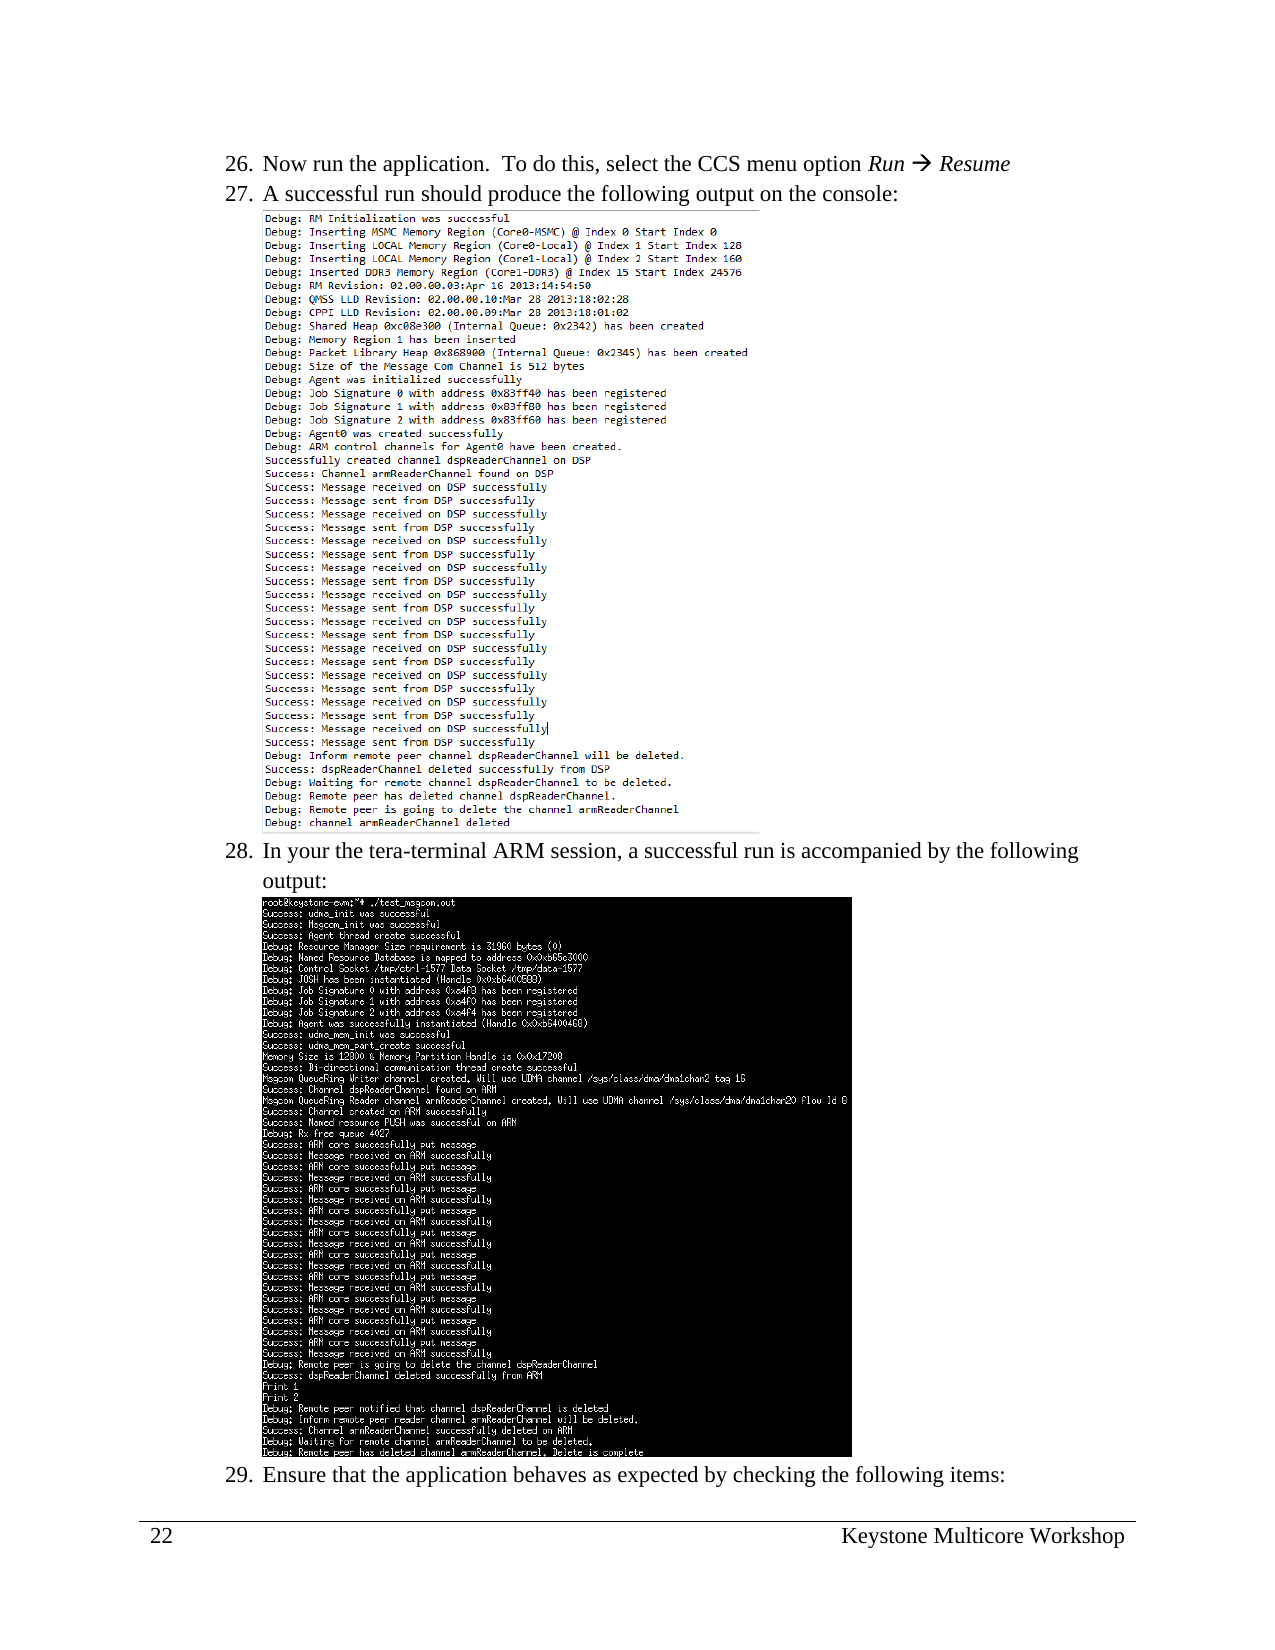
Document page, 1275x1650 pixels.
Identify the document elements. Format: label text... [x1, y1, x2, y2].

picture [262, 210, 760, 834]
list Now run the application. To do this, select the CCS menu option Run Resume [225, 150, 1125, 176]
list Ensure that the application behaves as expected by checking the following items: [225, 1461, 1125, 1487]
picture [262, 897, 852, 1457]
list In your the tera-terminal ARM session, a successful run is accompanied by the following output: [225, 837, 1125, 894]
list A successful run should produce the following output on the console: [225, 180, 1125, 207]
